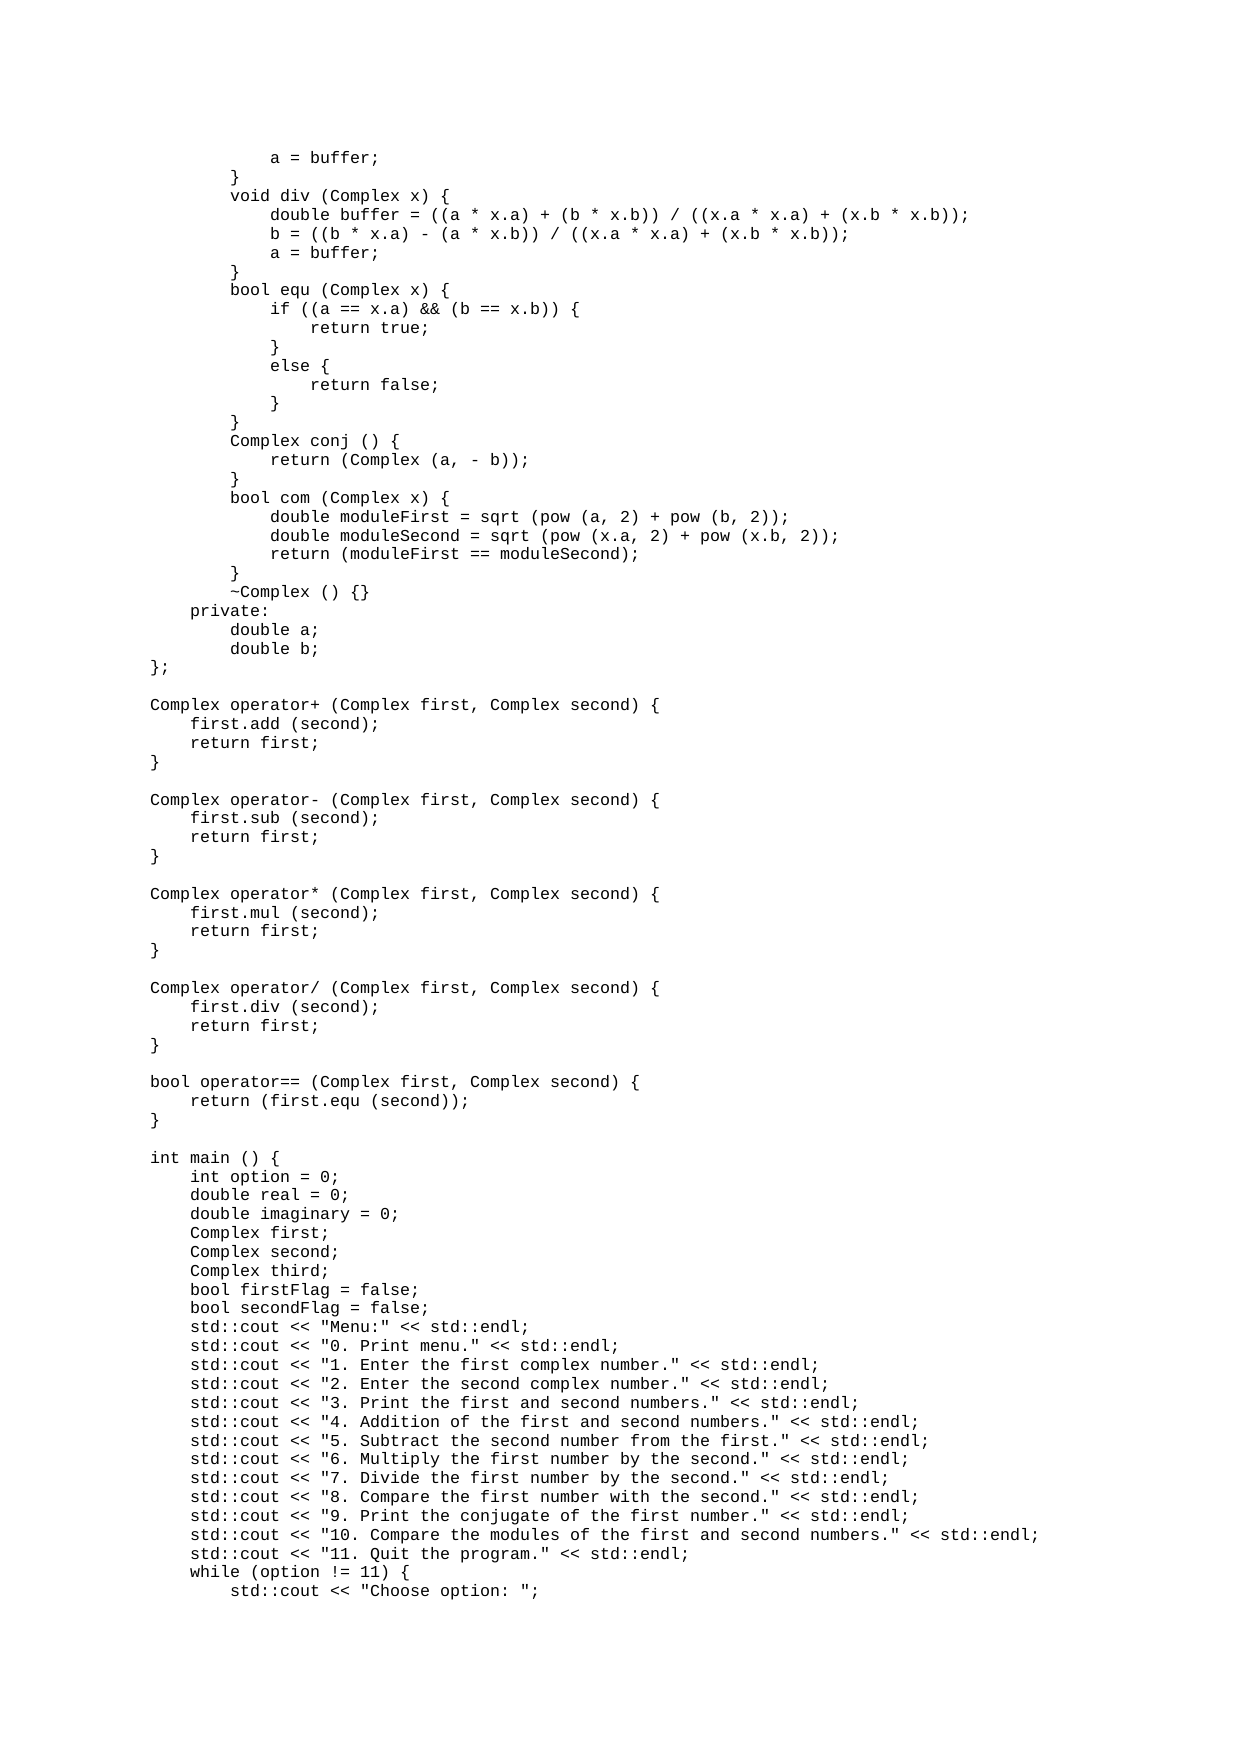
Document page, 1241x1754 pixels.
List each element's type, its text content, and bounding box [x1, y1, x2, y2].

text } [150, 263, 1090, 282]
text } [150, 848, 1090, 866]
text } [150, 395, 1090, 414]
text return (Complex (a, - b)); [150, 452, 1090, 471]
text return false; [150, 376, 1090, 395]
text first.mul (second); [150, 904, 1090, 923]
text return first; [150, 1017, 1090, 1036]
text private: [150, 602, 1090, 621]
text std::cout << "8. Compare the first number with the second." << std::endl; [150, 1489, 1090, 1507]
text std::cout << "Choose option: "; [150, 1583, 1090, 1602]
text else { [150, 357, 1090, 376]
text std::cout << "5. Subtract the second number from the first." << std::endl; [150, 1432, 1090, 1451]
text first.add (second); [150, 716, 1090, 734]
text first.div (second); [150, 998, 1090, 1017]
text double b; [150, 640, 1090, 659]
text bool com (Complex x) { [150, 489, 1090, 508]
text int main () { [150, 1149, 1090, 1168]
text double moduleSecond = sqrt (pow (x.a, 2) + pow (x.b, 2)); [150, 527, 1090, 546]
text return first; [150, 734, 1090, 753]
text } [150, 414, 1090, 433]
text double moduleFirst = sqrt (pow (a, 2) + pow (b, 2)); [150, 508, 1090, 527]
text } [150, 338, 1090, 357]
text double a; [150, 621, 1090, 640]
text a = buffer; [150, 150, 1090, 169]
text if ((a == x.a) && (b == x.b)) { [150, 301, 1090, 320]
text Complex operator/ (Complex first, Complex second) { [150, 979, 1090, 998]
text first.sub (second); [150, 810, 1090, 829]
text return first; [150, 829, 1090, 848]
text while (option != 11) { [150, 1564, 1090, 1583]
text std::cout << "11. Quit the program." << std::endl; [150, 1545, 1090, 1564]
text std::cout << "3. Print the first and second numbers." << std::endl; [150, 1394, 1090, 1413]
text std::cout << "2. Enter the second complex number." << std::endl; [150, 1376, 1090, 1394]
text void div (Complex x) { [150, 188, 1090, 207]
text } [150, 942, 1090, 961]
text Complex third; [150, 1262, 1090, 1281]
text bool equ (Complex x) { [150, 282, 1090, 301]
text } [150, 1112, 1090, 1130]
text }; [150, 659, 1090, 678]
text Complex operator- (Complex first, Complex second) { [150, 791, 1090, 810]
text ~Complex () {} [150, 584, 1090, 602]
text Complex operator+ (Complex first, Complex second) { [150, 697, 1090, 716]
text return true; [150, 320, 1090, 338]
text return first; [150, 923, 1090, 942]
text double imaginary = 0; [150, 1206, 1090, 1225]
text int option = 0; [150, 1168, 1090, 1187]
text std::cout << "9. Print the conjugate of the first number." << std::endl; [150, 1507, 1090, 1526]
text } [150, 1036, 1090, 1055]
text a = buffer; [150, 244, 1090, 263]
text std::cout << "7. Divide the first number by the second." << std::endl; [150, 1470, 1090, 1489]
text double buffer = ((a * x.a) + (b * x.b)) / ((x.a * x.a) + (x.b * x.b)); [150, 207, 1090, 225]
text return (first.equ (second)); [150, 1093, 1090, 1112]
text std::cout << "0. Print menu." << std::endl; [150, 1338, 1090, 1357]
text bool firstFlag = false; [150, 1281, 1090, 1300]
text Complex operator* (Complex first, Complex second) { [150, 885, 1090, 904]
text std::cout << "Menu:" << std::endl; [150, 1319, 1090, 1338]
text } [150, 471, 1090, 489]
text double real = 0; [150, 1187, 1090, 1206]
text } [150, 565, 1090, 584]
text bool operator== (Complex first, Complex second) { [150, 1074, 1090, 1093]
text } [150, 753, 1090, 772]
text Complex second; [150, 1243, 1090, 1262]
text b = ((b * x.a) - (a * x.b)) / ((x.a * x.a) + (x.b * x.b)); [150, 225, 1090, 244]
text Complex first; [150, 1225, 1090, 1243]
text return (moduleFirst == moduleSecond); [150, 546, 1090, 565]
text std::cout << "4. Addition of the first and second numbers." << std::endl; [150, 1413, 1090, 1432]
text std::cout << "1. Enter the first complex number." << std::endl; [150, 1357, 1090, 1376]
text std::cout << "10. Compare the modules of the first and second numbers." << std::endl; [150, 1526, 1090, 1545]
text bool secondFlag = false; [150, 1300, 1090, 1319]
text std::cout << "6. Multiply the first number by the second." << std::endl; [150, 1451, 1090, 1470]
text Complex conj () { [150, 433, 1090, 452]
text } [150, 169, 1090, 188]
